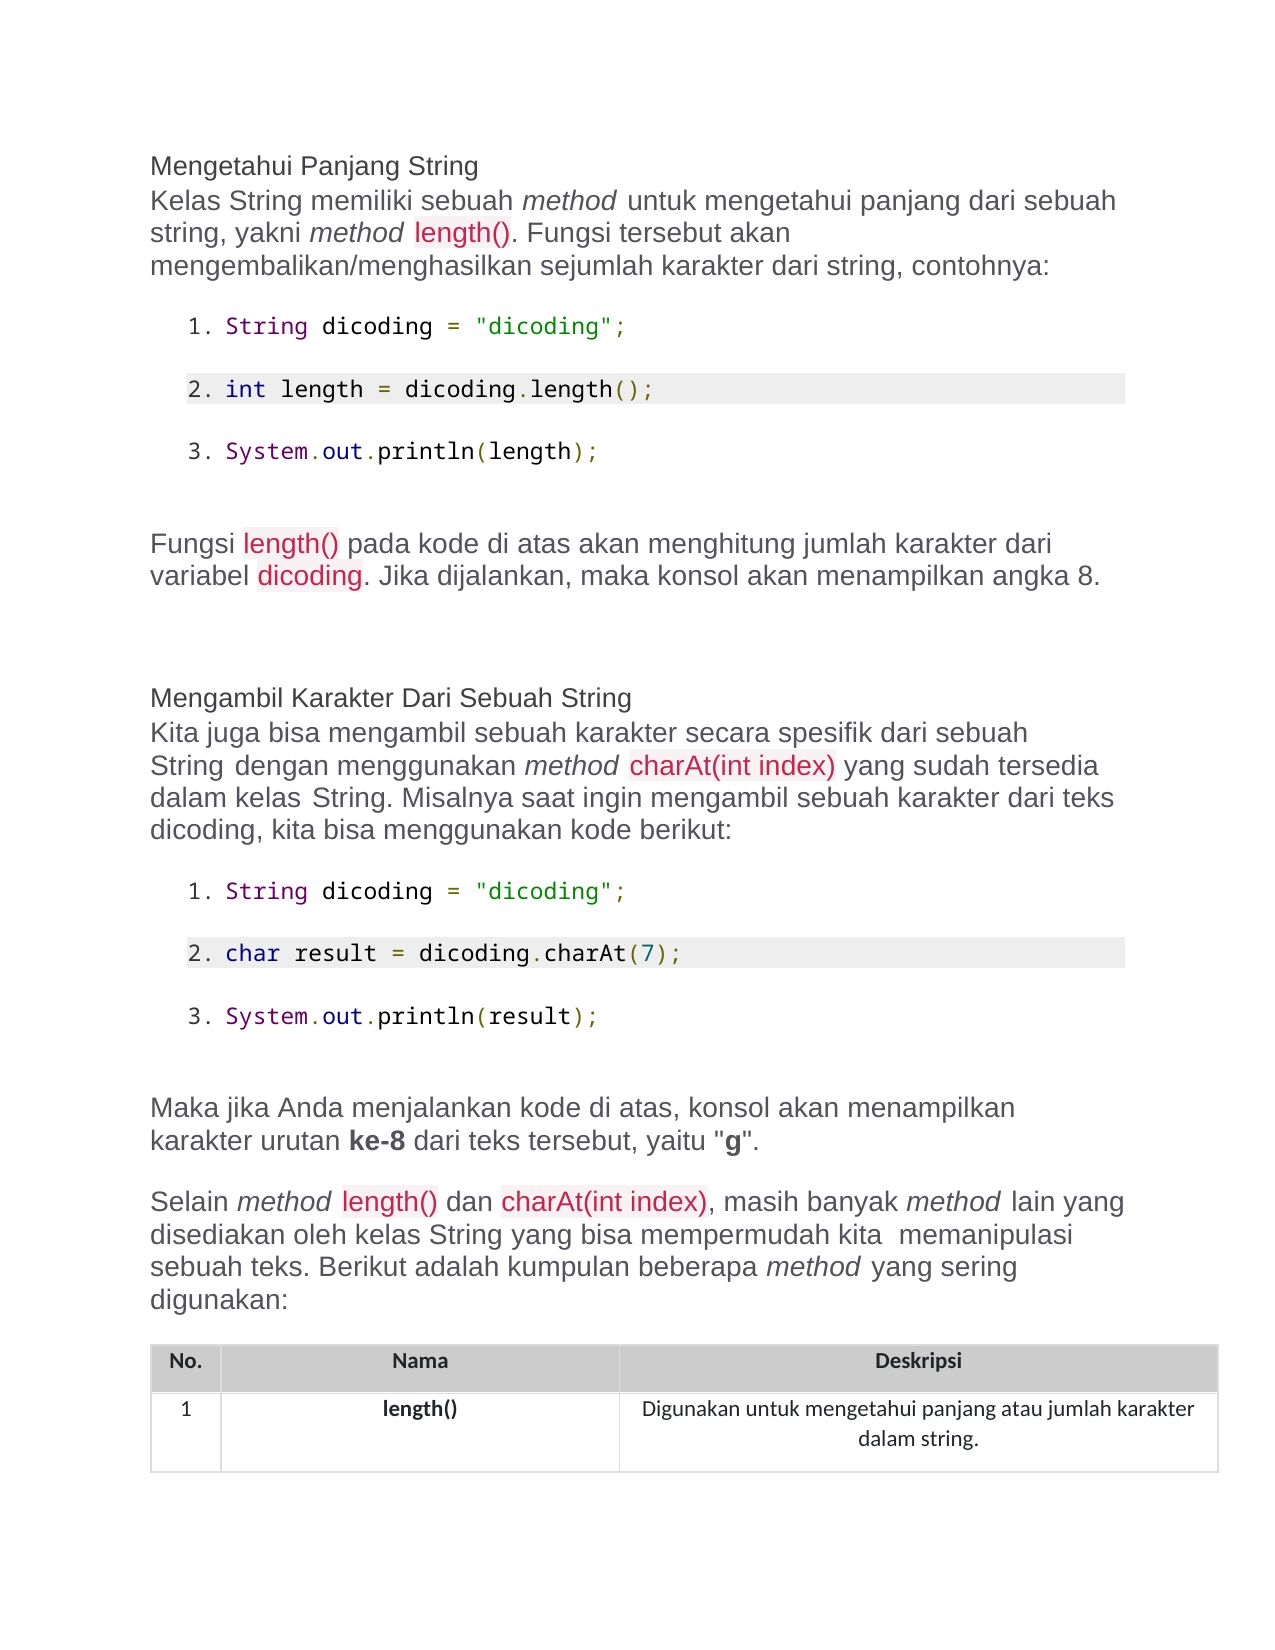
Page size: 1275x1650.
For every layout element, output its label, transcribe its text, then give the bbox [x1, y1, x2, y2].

list String dicoding = "dicoding"; [187, 310, 1125, 341]
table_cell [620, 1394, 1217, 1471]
list int length = dicoding.length(); [187, 373, 1125, 404]
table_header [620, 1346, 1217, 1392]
list char result = dicoding.charAt(7); [187, 937, 1125, 968]
text Selain method length() dan charAt(int index), masih banyak method lain yang disediakan oleh kelas String yang bisa mempermudah kita memanipulasi sebuah teks. Berikut adalah kumpulan beberapa method yang sering digunakan: [150, 1185, 1125, 1315]
text Kelas String memiliki sebuah method untuk mengetahui panjang dari sebuah string, yakni method length(). Fungsi tersebut akan mengembalikan/menghasilkan sejumlah karakter dari string, contohnya: [150, 184, 1125, 281]
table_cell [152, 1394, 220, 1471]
text Fungsi length() pada kode di atas akan menghitung jumlah karakter dari variabel dicoding. Jika dijalankan, maka konsol akan menampilkan angka 8. [339, 527, 1125, 592]
subtitle Mengetahui Panjang String [150, 150, 1125, 181]
list System.out.println(result); [187, 1000, 1125, 1031]
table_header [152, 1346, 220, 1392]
list System.out.println(length); [187, 435, 1125, 466]
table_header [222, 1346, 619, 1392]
list String dicoding = "dicoding"; [187, 875, 1125, 906]
text Maka jika Anda menjalankan kode di atas, konsol akan menampilkan karakter urutan ke-8 dari teks tersebut, yaitu "g". [150, 1091, 1125, 1156]
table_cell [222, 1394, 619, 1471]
subtitle Mengambil Karakter Dari Sebuah String [150, 682, 1125, 713]
text Kita juga bisa mengambil sebuah karakter secara spesifik dari sebuah String dengan menggunakan method charAt(int index) yang sudah tersedia dalam kelas String. Misalnya saat ingin mengambil sebuah karakter dari teks dicoding, kita bisa menggunakan kode berikut: [150, 716, 1125, 846]
